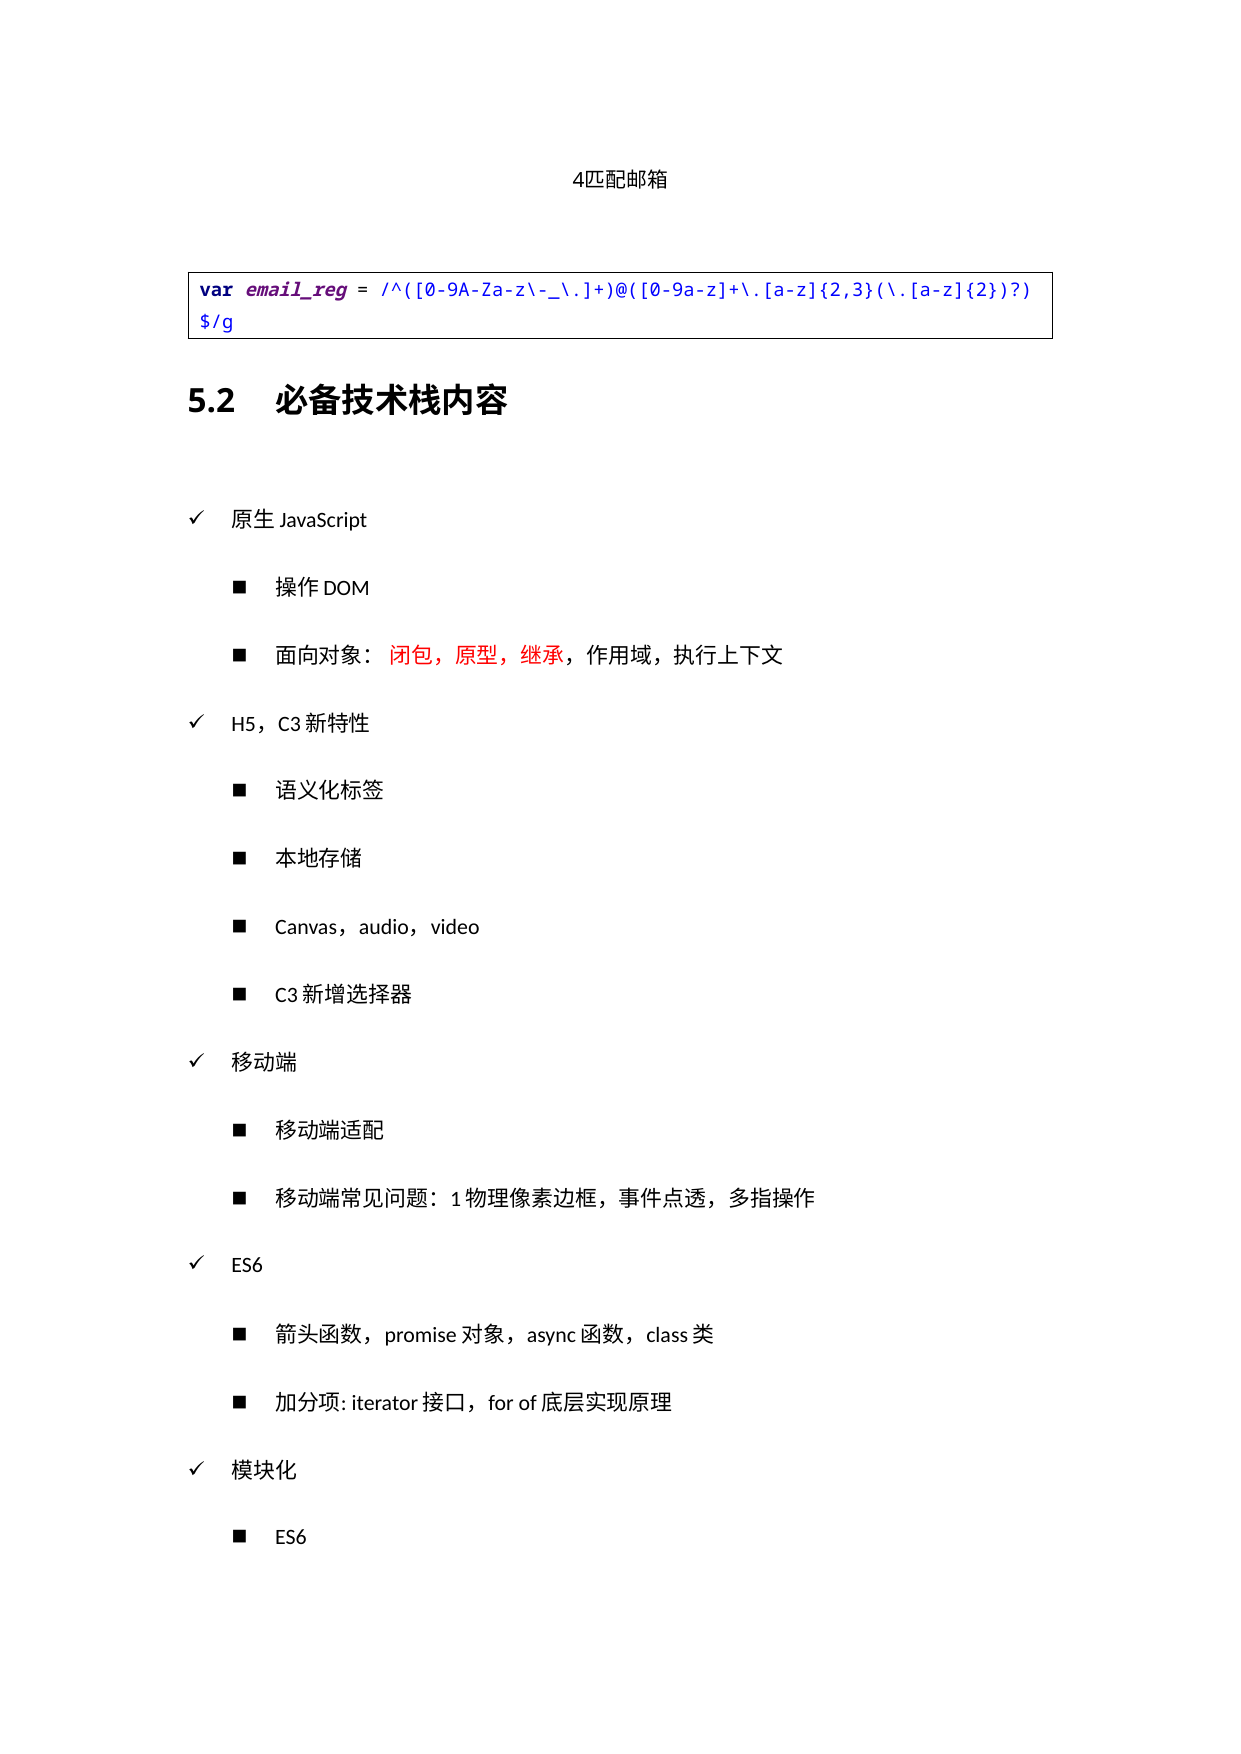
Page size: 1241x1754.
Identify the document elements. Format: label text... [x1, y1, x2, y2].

list 模块化 [187, 1452, 1053, 1485]
list 箭头函数，promise对象，async函数，class类 [231, 1316, 1053, 1349]
list 移动端 [187, 1045, 1053, 1077]
list 本地存储 [231, 841, 1053, 873]
list 面向对象： 闭包，原型，继承，作用域，执行上下文 [231, 637, 1053, 670]
list 原生JavaScript [187, 501, 1053, 534]
list 移动端常见问题：1物理像素边框，事件点透，多指操作 [231, 1181, 1053, 1213]
text 4匹配邮箱 [187, 162, 1053, 194]
list 语义化标签 [231, 773, 1053, 806]
list Canvas，audio，video [231, 909, 1053, 941]
list 操作DOM [231, 569, 1053, 602]
subtitle 5.2 必备技术栈内容 [187, 366, 1053, 431]
list ES6 [231, 1520, 1053, 1553]
list C3新增选择器 [231, 977, 1053, 1009]
list ES6 [187, 1248, 1053, 1281]
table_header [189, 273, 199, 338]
list 移动端适配 [231, 1113, 1053, 1145]
list H5，C3新特性 [187, 705, 1053, 738]
list 加分项: iterator接口，for of底层实现原理 [231, 1384, 1053, 1417]
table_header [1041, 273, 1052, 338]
